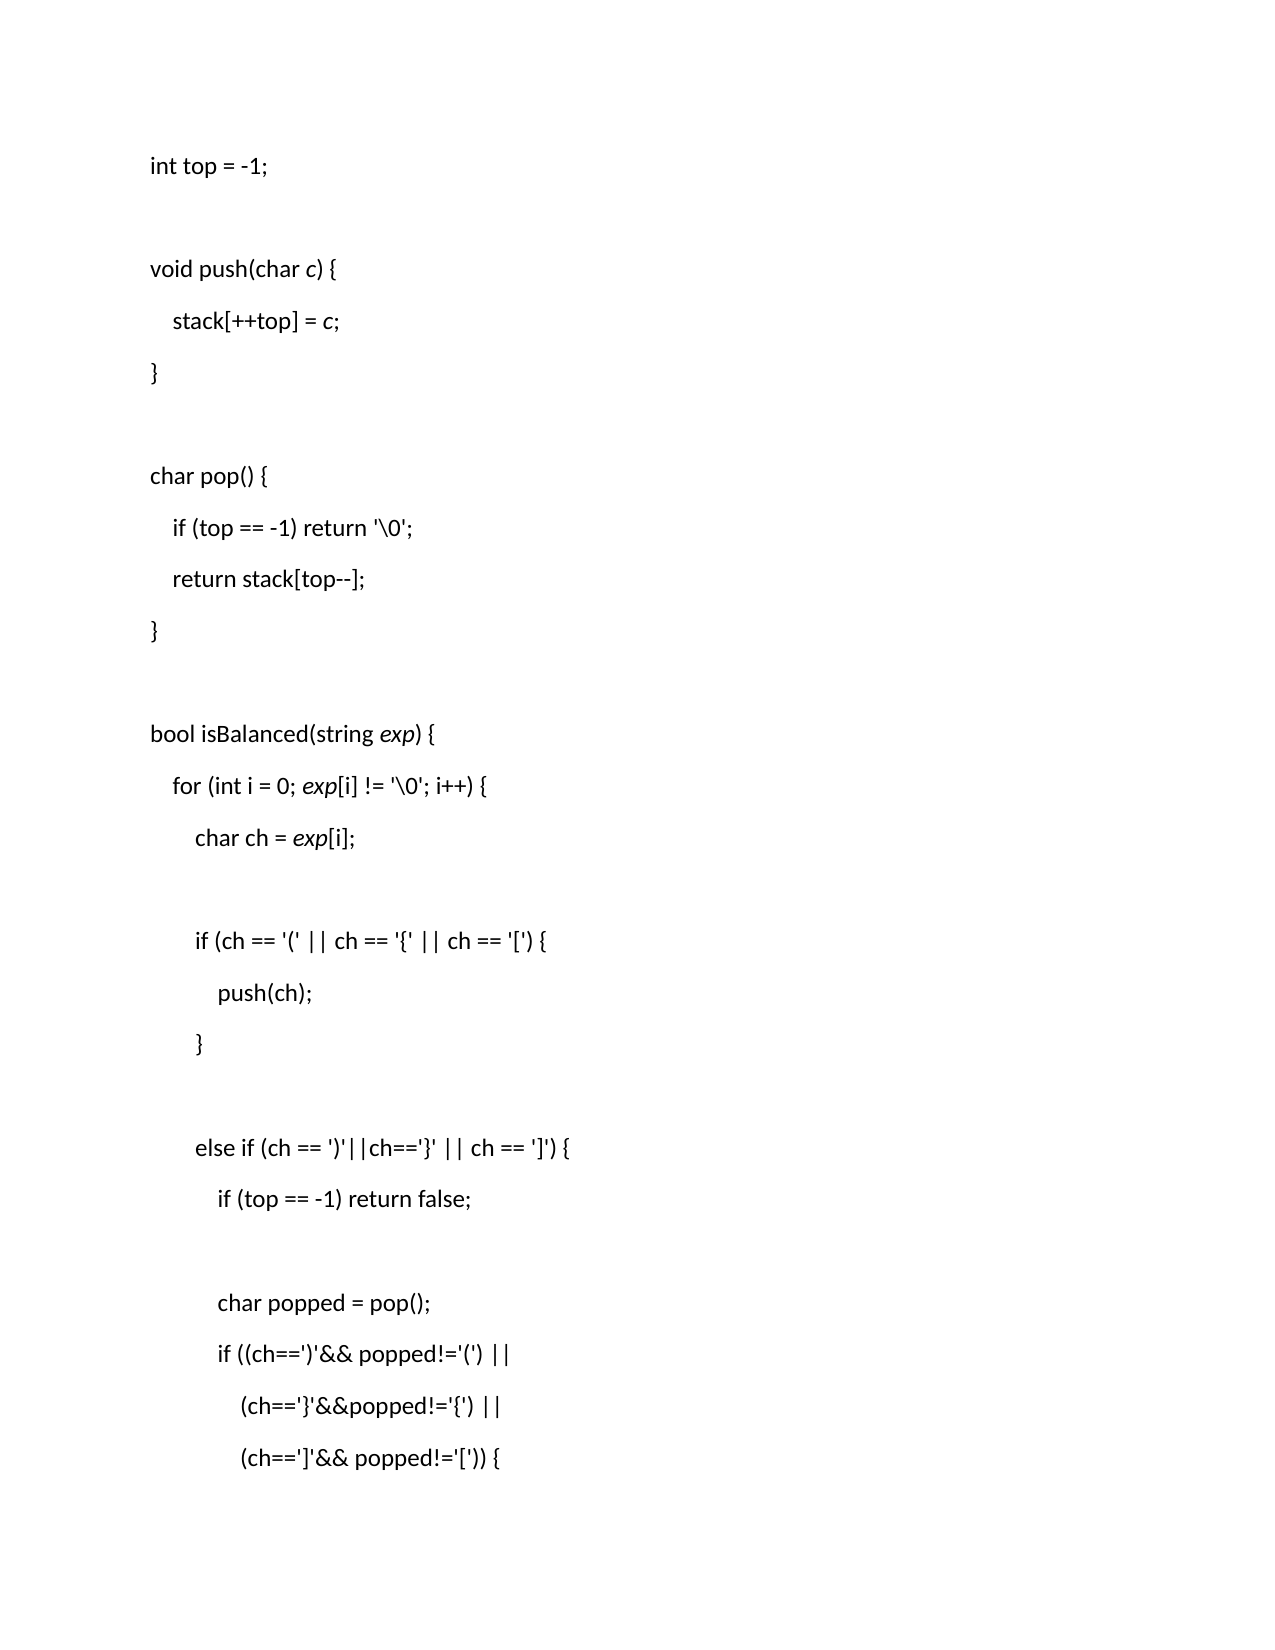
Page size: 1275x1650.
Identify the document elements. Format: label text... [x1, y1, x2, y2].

text } [150, 357, 1125, 387]
text void push(char c) { [150, 253, 1125, 284]
text if ((ch==')'&& popped!='(') || [150, 1338, 1125, 1369]
text } [150, 615, 1125, 646]
text if (top == -1) return false; [150, 1183, 1125, 1214]
text for (int i = 0; exp[i] != '\0'; i++) { [150, 770, 1125, 801]
text (ch=='}'&&popped!='{') || [150, 1390, 1125, 1421]
text return stack[top--]; [150, 563, 1125, 594]
text (ch==']'&& popped!='[')) { [150, 1442, 1125, 1472]
text if (top == -1) return '\0'; [150, 512, 1125, 542]
text char popped = pop(); [150, 1287, 1125, 1317]
text push(ch); [150, 977, 1125, 1007]
text else if (ch == ')'||ch=='}' || ch == ']') { [150, 1132, 1125, 1162]
text bool isBalanced(string exp) { [150, 718, 1125, 749]
text char pop() { [150, 460, 1125, 491]
text int top = -1; [150, 150, 1125, 181]
text char ch = exp[i]; [150, 822, 1125, 852]
text stack[++top] = c; [150, 305, 1125, 336]
text if (ch == '(' || ch == '{' || ch == '[') { [150, 925, 1125, 956]
text } [150, 1028, 1125, 1059]
